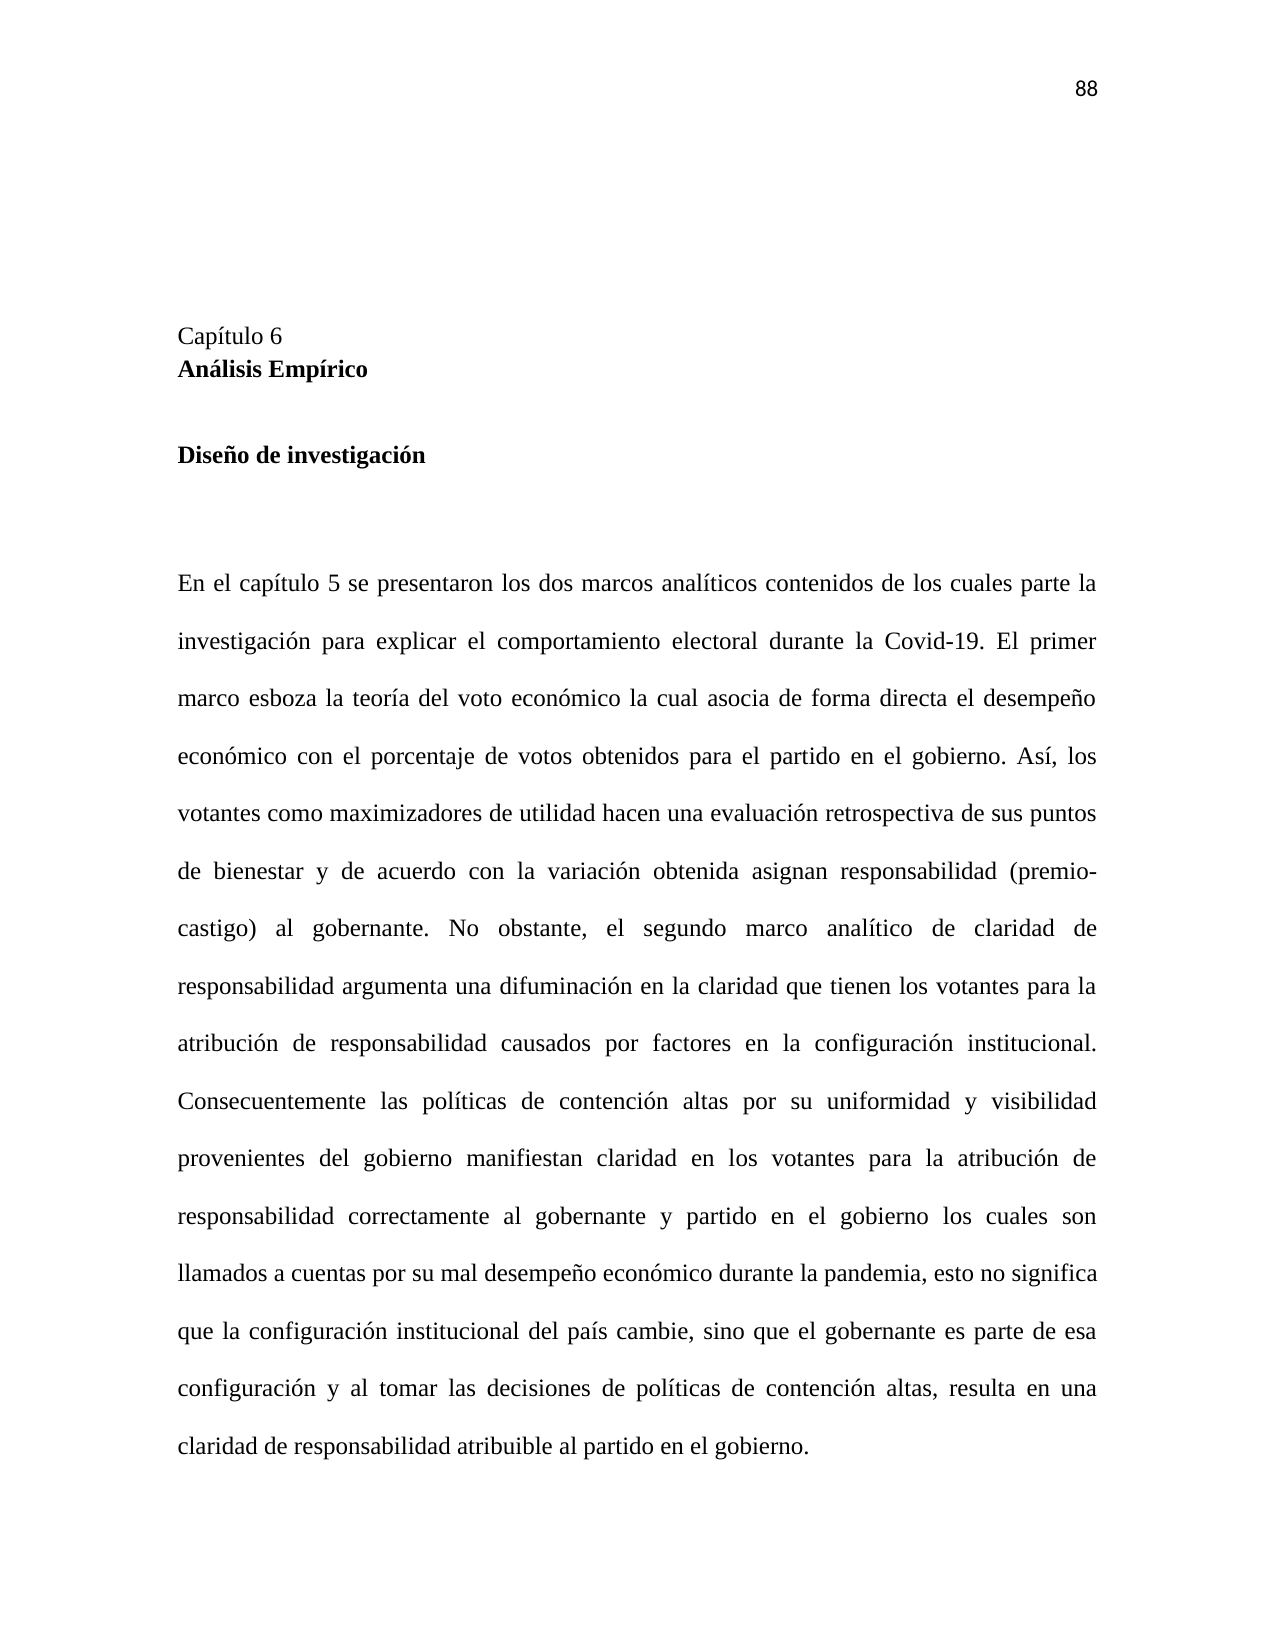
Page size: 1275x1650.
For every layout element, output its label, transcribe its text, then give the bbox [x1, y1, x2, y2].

subtitle Capítulo 6 [177, 321, 1098, 350]
subtitle Diseño de investigación [177, 441, 1098, 469]
text Análisis Empírico [177, 354, 1098, 383]
text En el capítulo 5 se presentaron los dos marcos analíticos contenidos de los cuales parte la investigación para explicar el comportamiento electoral durante la Covid-19. El primer marco esboza la teoría del voto económico la cual asocia de forma directa el desempeño económico con el porcentaje de votos obtenidos para el partido en el gobierno. Así, los votantes como maximizadores de utilidad hacen una evaluación retrospectiva de sus puntos de bienestar y de acuerdo con la variación obtenida asignan responsabilidad (premio-castigo) al gobernante. No obstante, el segundo marco analítico de claridad de responsabilidad argumenta una difuminación en la claridad que tienen los votantes para la atribución de responsabilidad causados por factores en la configuración institucional. Consecuentemente las políticas de contención altas por su uniformidad y visibilidad provenientes del gobierno manifiestan claridad en los votantes para la atribución de responsabilidad correctamente al gobernante y partido en el gobierno los cuales son llamados a cuentas por su mal desempeño económico durante la pandemia, esto no significa que la configuración institucional del país cambie, sino que el gobernante es parte de esa configuración y al tomar las decisiones de políticas de contención altas, resulta en una claridad de responsabilidad atribuible al partido en el gobierno. [177, 568, 1098, 1460]
